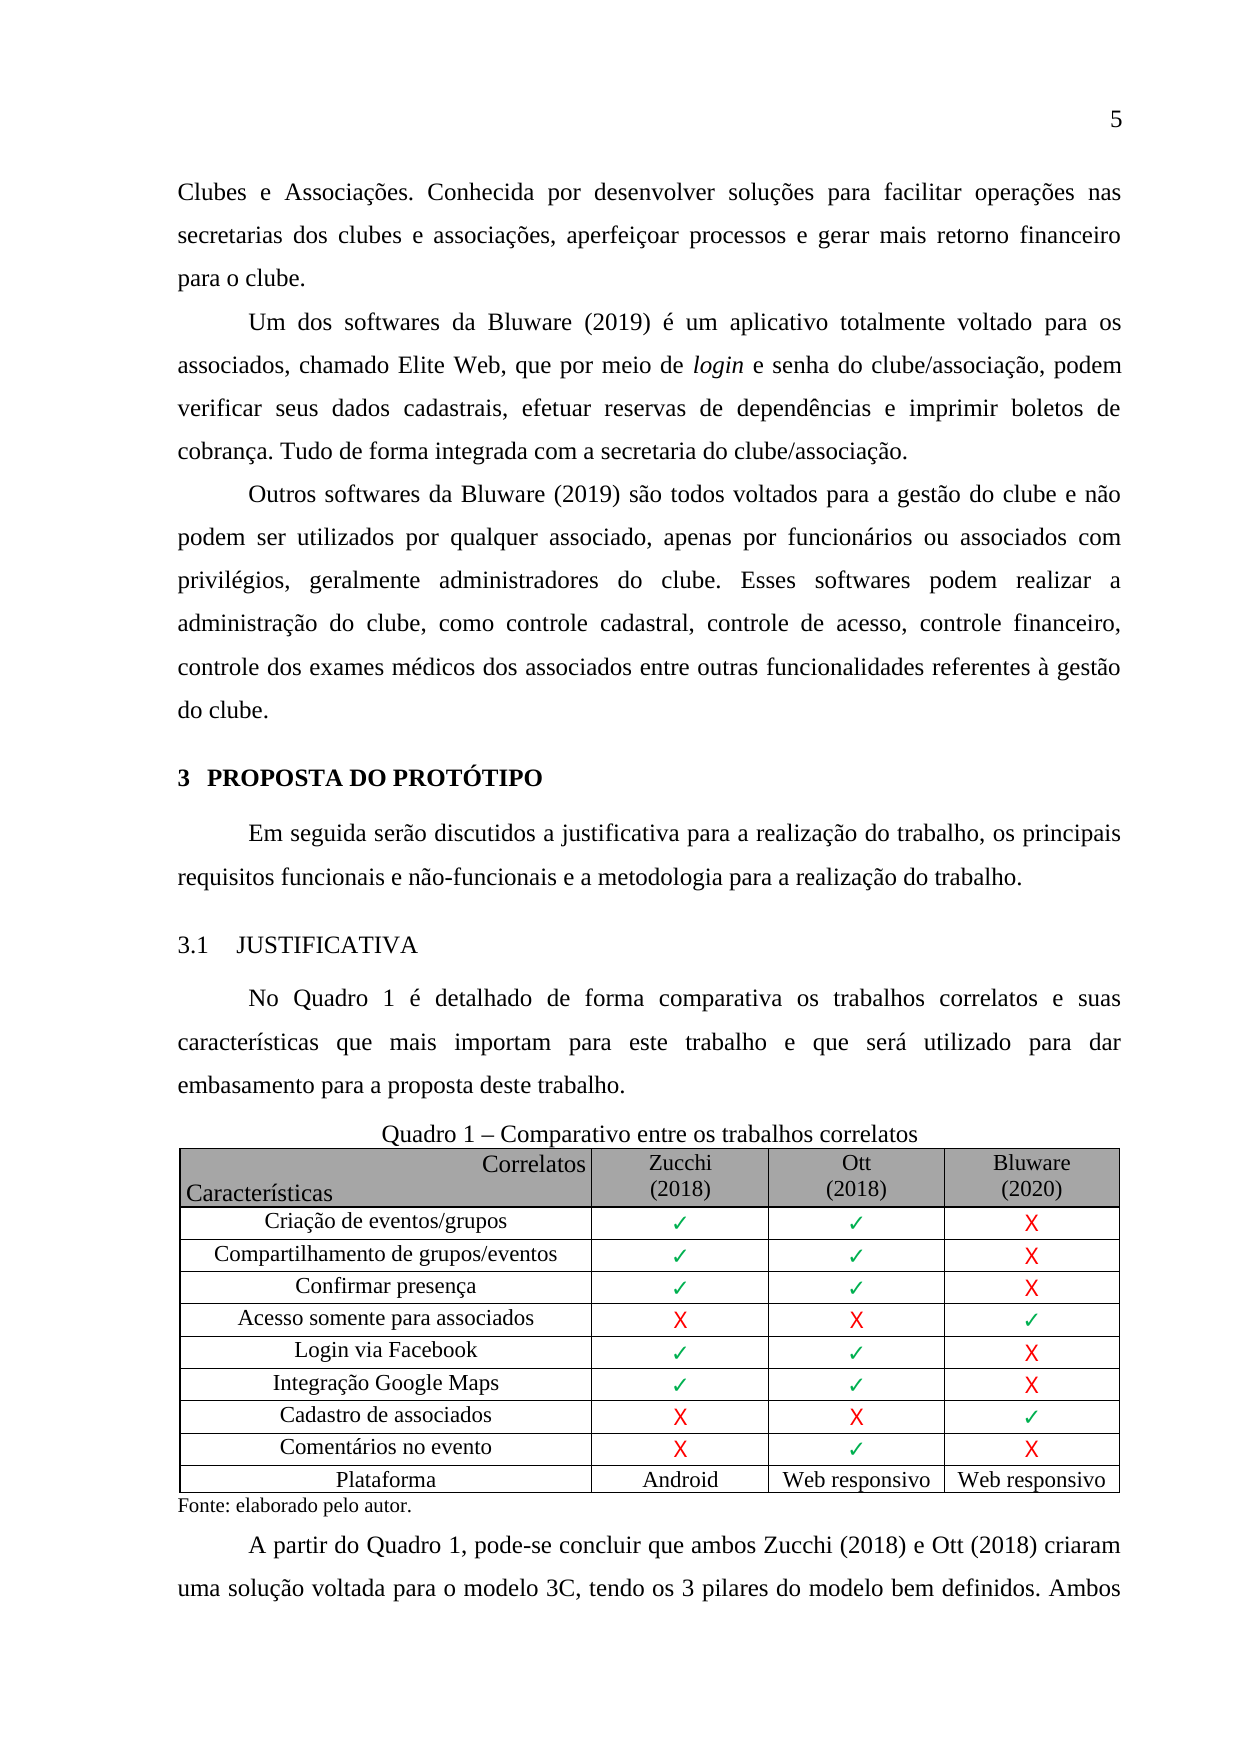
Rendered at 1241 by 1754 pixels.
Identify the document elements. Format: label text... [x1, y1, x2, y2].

table_cell ✓ [769, 1272, 944, 1303]
table_cell X [945, 1272, 1119, 1303]
table_cell ✓ [945, 1304, 1119, 1336]
table_cell X [592, 1401, 768, 1432]
table_cell ✓ [592, 1337, 768, 1368]
table_cell Web responsivo [945, 1466, 1119, 1492]
table_cell Cadastro de associados [181, 1401, 591, 1432]
table_cell Integração Google Maps [181, 1369, 591, 1400]
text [177, 177, 1122, 292]
text Em seguida serão discutidos a justificativa para a realização do trabalho, os principais requisitos funcionais e não-funcionais e a metodologia para a realização do trabalho. [177, 818, 1122, 890]
table_cell X [945, 1434, 1119, 1465]
text No Quadro 1 é detalhado de forma comparativa os trabalhos correlatos e suas características que mais importam para este trabalho e que será utilizado para dar embasamento para a proposta deste trabalho. [177, 983, 1122, 1098]
subtitle proposta DO PROTÓTIPO [177, 763, 1122, 792]
table_cell Confirmar presença [181, 1272, 591, 1303]
table_header Zucchi (2018) [592, 1149, 768, 1206]
table_cell X [945, 1369, 1119, 1400]
table_cell Criação de eventos/grupos [181, 1208, 591, 1239]
table_cell X [769, 1401, 944, 1432]
table_cell X [945, 1240, 1119, 1271]
table_cell X [592, 1304, 768, 1336]
table_header Ott (2018) [769, 1149, 944, 1206]
text Um dos softwares da Bluware (2019) é um aplicativo totalmente voltado para os associados, chamado Elite Web, que por meio de login e senha do clube/associação, podem verificar seus dados cadastrais, efetuar reservas de dependências e imprimir boletos de cobrança. Tudo de forma integrada com a secretaria do clube/associação. [177, 307, 1122, 465]
table_cell ✓ [769, 1369, 944, 1400]
table_cell ✓ [769, 1240, 944, 1271]
table_cell ✓ [592, 1272, 768, 1303]
table_header Bluware (2020) [945, 1149, 1119, 1206]
table_cell ✓ [769, 1208, 944, 1239]
table_cell ✓ [592, 1369, 768, 1400]
text Fonte: elaborado pelo autor. [177, 1493, 1122, 1517]
table_cell Android [592, 1466, 768, 1492]
table_cell Acesso somente para associados [181, 1304, 591, 1336]
table_cell X [945, 1337, 1119, 1368]
table_cell X [769, 1304, 944, 1336]
table_cell ✓ [592, 1240, 768, 1271]
table_cell Login via Facebook [181, 1337, 591, 1368]
table_cell ✓ [769, 1337, 944, 1368]
table_cell ✓ [592, 1208, 768, 1239]
table_header Correlatos Características [181, 1149, 591, 1206]
table_cell ✓ [769, 1434, 944, 1465]
subtitle JUSTIFICATIVA [177, 930, 1122, 958]
table_cell ✓ [945, 1401, 1119, 1432]
table_cell X [945, 1208, 1119, 1239]
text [177, 1530, 1122, 1602]
table_cell Plataforma [181, 1466, 591, 1492]
table_cell X [592, 1434, 768, 1465]
table_cell Comentários no evento [181, 1434, 591, 1465]
text Outros softwares da Bluware (2019) são todos voltados para a gestão do clube e não podem ser utilizados por qualquer associado, apenas por funcionários ou associados com privilégios, geralmente administradores do clube. Esses softwares podem realizar a administração do clube, como controle cadastral, controle de acesso, controle financeiro, controle dos exames médicos dos associados entre outras funcionalidades referentes à gestão do clube. [177, 479, 1122, 723]
table_cell Compartilhamento de grupos/eventos [181, 1240, 591, 1271]
table_cell Web responsivo [769, 1466, 944, 1492]
